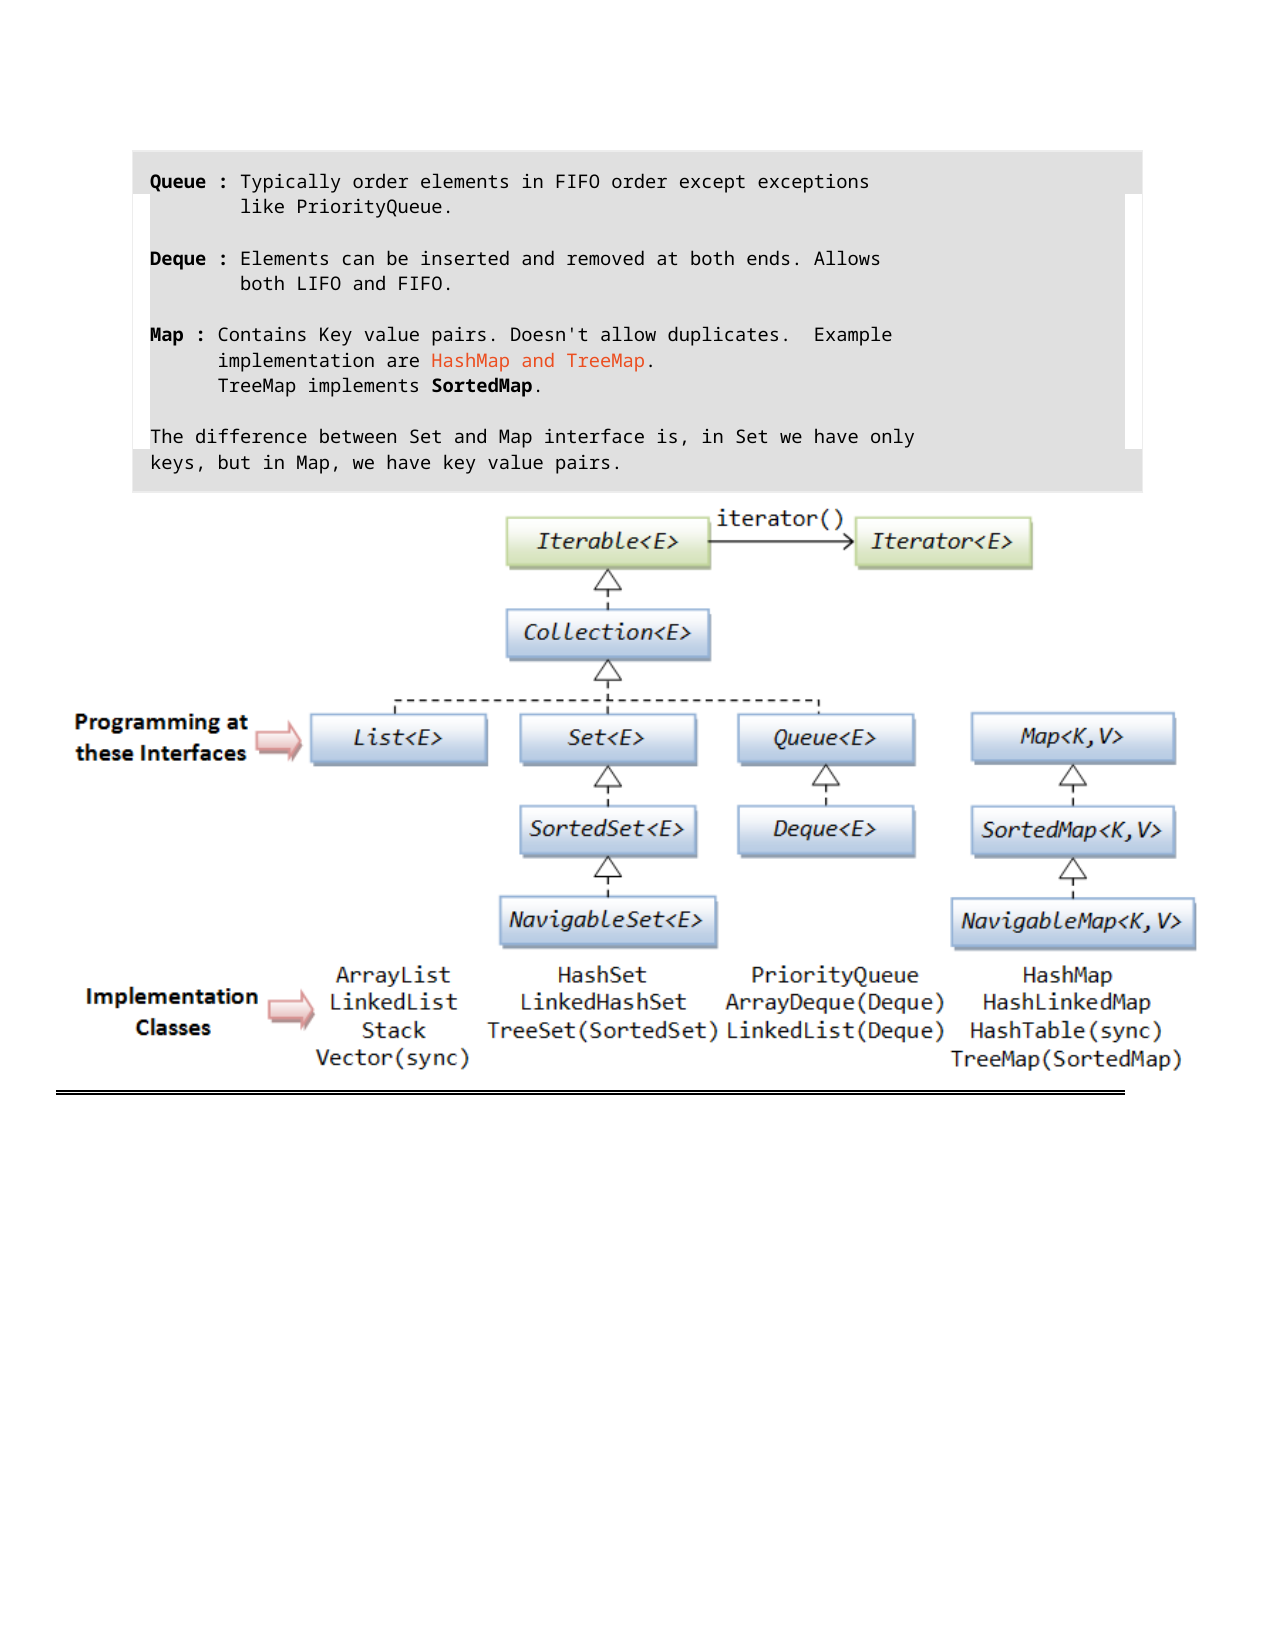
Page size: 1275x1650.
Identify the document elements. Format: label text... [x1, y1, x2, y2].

text like PriorityQueue. [150, 194, 1125, 219]
text Queue : Typically order elements in FIFO order except exceptions [133, 152, 1142, 194]
text TreeMap implements SortedMap. [150, 372, 1125, 398]
text Deque : Elements can be inserted and removed at both ends. Allows [150, 245, 1125, 270]
text keys, but in Map, we have key value pairs. [133, 431, 1142, 491]
picture [56, 492, 1215, 1088]
text implementation are HashMap and TreeMap. [150, 347, 1125, 372]
text both LIFO and FIFO. [150, 270, 1125, 296]
text Map : Contains Key value pairs. Doesn't allow duplicates. Example [150, 321, 1125, 347]
